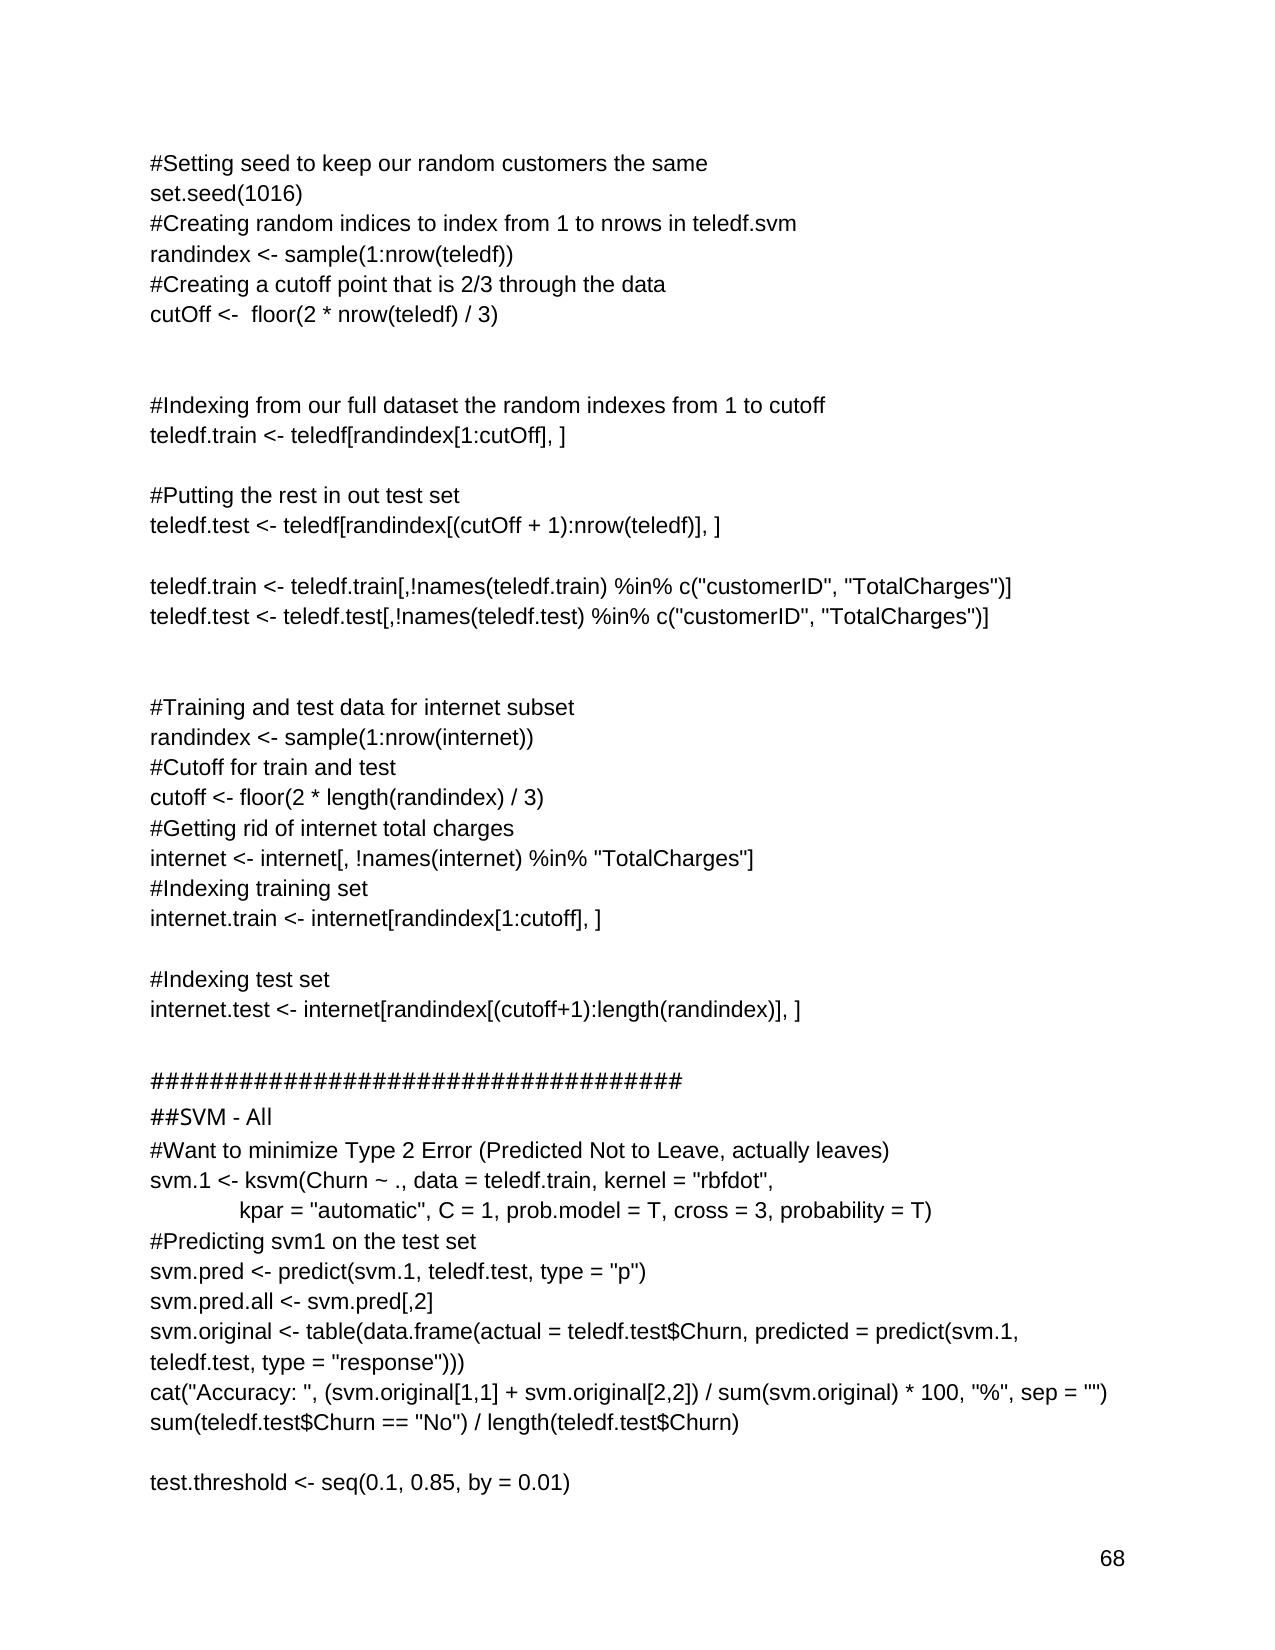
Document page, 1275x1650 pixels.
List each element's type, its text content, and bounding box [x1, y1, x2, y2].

text #Training and test data for internet subset [150, 694, 1125, 720]
text #Creating a cutoff point that is 2/3 through the data [150, 271, 1125, 297]
text svm.original <- table(data.frame(actual = teledf.test$Churn, predicted = predict(svm.1, teledf.test, type = "response"))) [150, 1318, 1125, 1375]
text #Cutoff for train and test [150, 754, 1125, 781]
text #Putting the rest in out test set [150, 482, 1125, 509]
text svm.pred.all <- svm.pred[,2] [150, 1288, 1125, 1314]
text cutOff <- floor(2 * nrow(teledf) / 3) [150, 301, 1125, 327]
text svm.1 <- ksvm(Churn ~ ., data = teledf.train, kernel = "rbfdot", [150, 1167, 1125, 1194]
text #Indexing test set [150, 966, 1125, 992]
text kpar = "automatic", C = 1, prob.model = T, cross = 3, probability = T) [150, 1197, 1125, 1224]
text #Creating random indices to index from 1 to nrows in teledf.svm [150, 210, 1125, 237]
text svm.pred <- predict(svm.1, teledf.test, type = "p") [150, 1258, 1125, 1284]
text teledf.test <- teledf.test[,!names(teledf.test) %in% c("customerID", "TotalCharges")] [150, 603, 1125, 629]
text teledf.test <- teledf[randindex[(cutOff + 1):nrow(teledf)], ] [150, 512, 1125, 539]
text internet <- internet[, !names(internet) %in% "TotalCharges"] [150, 845, 1125, 871]
text randindex <- sample(1:nrow(teledf)) [150, 241, 1125, 267]
text internet.train <- internet[randindex[1:cutoff], ] [150, 905, 1125, 932]
text internet.test <- internet[randindex[(cutoff+1):length(randindex)], ] [150, 996, 1125, 1022]
text #Setting seed to keep our random customers the same [150, 150, 1125, 176]
text #Predicting svm1 on the test set [150, 1228, 1125, 1254]
text #Indexing training set [150, 875, 1125, 901]
text set.seed(1016) [150, 180, 1125, 207]
text test.threshold <- seq(0.1, 0.85, by = 0.01) [150, 1469, 1125, 1496]
text cutoff <- floor(2 * length(randindex) / 3) [150, 784, 1125, 811]
text #################################### [150, 1065, 1125, 1096]
text #Indexing from our full dataset the random indexes from 1 to cutoff [150, 392, 1125, 418]
text randindex <- sample(1:nrow(internet)) [150, 724, 1125, 750]
text #Want to minimize Type 2 Error (Predicted Not to Leave, actually leaves) [150, 1137, 1125, 1163]
text cat("Accuracy: ", (svm.original[1,1] + svm.original[2,2]) / sum(svm.original) * 100, "%", sep = "") [150, 1379, 1125, 1405]
text sum(teledf.test$Churn == "No") / length(teledf.test$Churn) [150, 1409, 1125, 1435]
text #Getting rid of internet total charges [150, 814, 1125, 841]
text teledf.train <- teledf.train[,!names(teledf.train) %in% c("customerID", "TotalCharges")] [150, 573, 1125, 599]
text ##SVM - All [150, 1101, 1125, 1132]
text teledf.train <- teledf[randindex[1:cutOff], ] [150, 422, 1125, 448]
